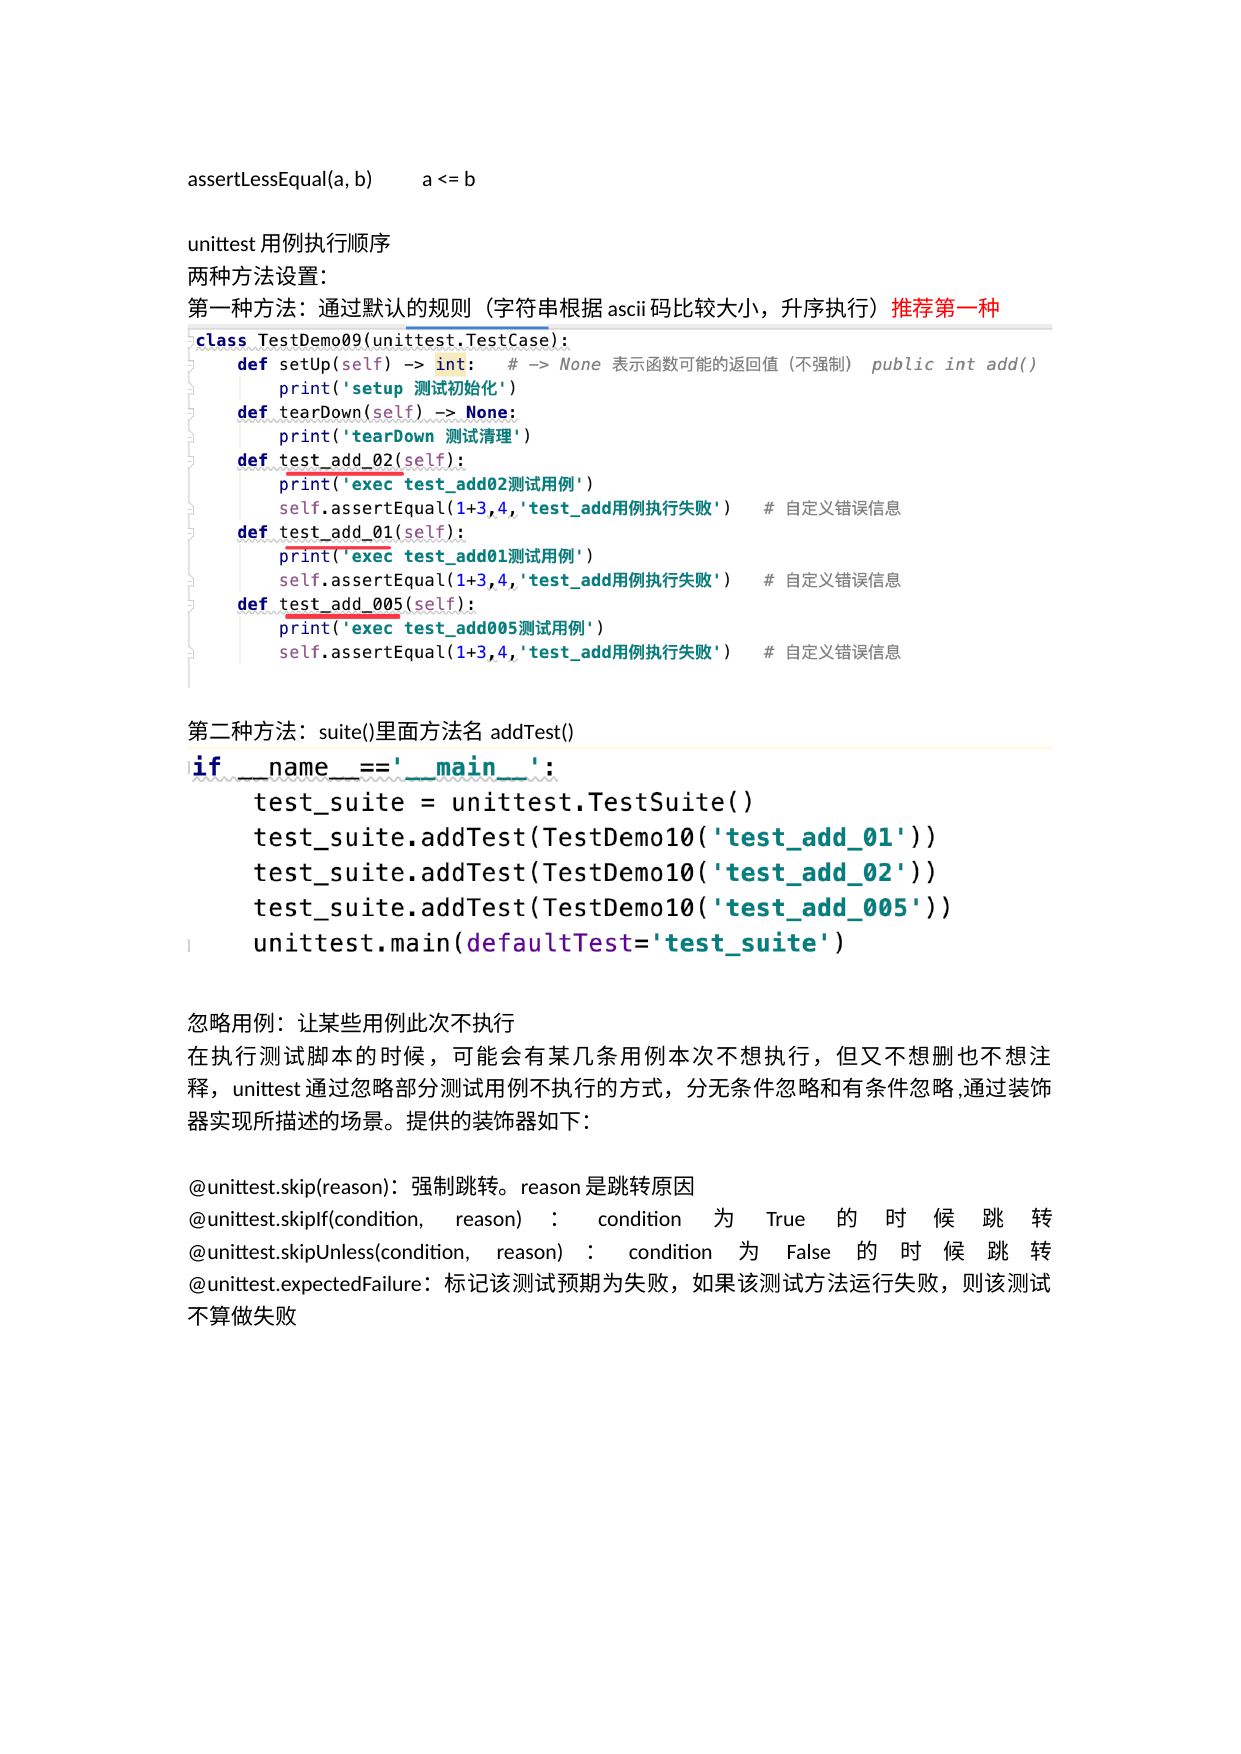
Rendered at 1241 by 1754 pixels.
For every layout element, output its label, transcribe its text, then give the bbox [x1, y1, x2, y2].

picture [187, 747, 1053, 965]
text 第一种方法：通过默认的规则（字符串根据ascii码比较大小，升序执行）推荐第一种 [187, 292, 1053, 324]
picture [187, 324, 1053, 688]
text 第二种方法：suite()里面方法名 addTest() [187, 714, 1053, 747]
text @unittest.skip(reason)：强制跳转。reason是跳转原因 [187, 1169, 1053, 1202]
text assertLessEqual(a, b) a <= b [187, 162, 1053, 194]
text 在执行测试脚本的时候，可能会有某几条用例本次不想执行，但又不想删也不想注释，unittest通过忽略部分测试用例不执行的方式，分无条件忽略和有条件忽略,通过装饰器实现所描述的场景。提供的装饰器如下： [187, 1039, 1053, 1137]
text @unittest.skipIf(condition, reason)：condition为True的时候跳转@unittest.skipUnless(condition, reason)：condition为False的时候跳转@unittest.expectedFailure：标记该测试预期为失败，如果该测试方法运行失败，则该测试不算做失败 [187, 1202, 1053, 1332]
text 忽略用例：让某些用例此次不执行 [187, 1007, 1053, 1039]
text unittest用例执行顺序 [187, 227, 1053, 259]
text 两种方法设置： [187, 259, 1053, 292]
